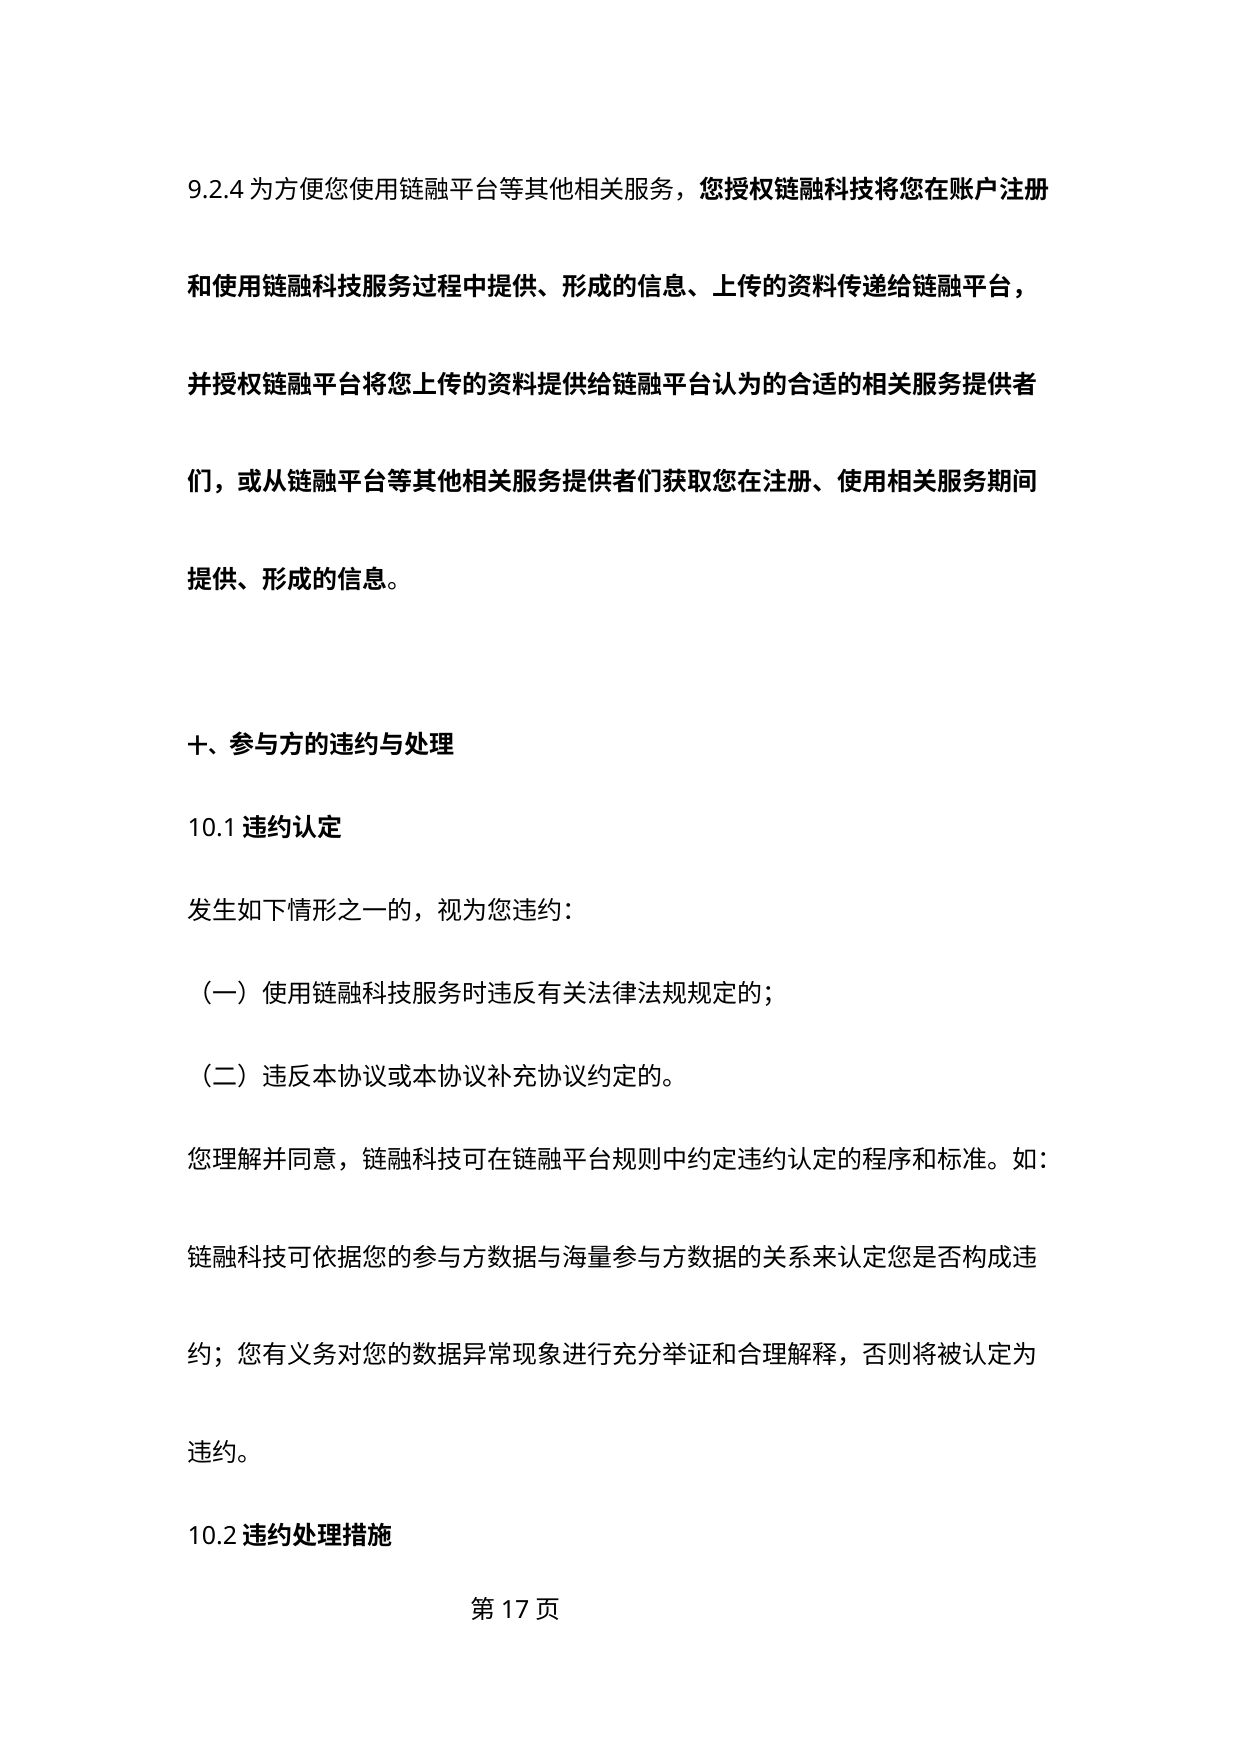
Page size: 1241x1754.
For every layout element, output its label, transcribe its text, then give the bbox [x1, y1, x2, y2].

text 10.1违约认定 [187, 793, 1053, 858]
text （二）违反本协议或本协议补充协议约定的。 [187, 1042, 1053, 1107]
text 发生如下情形之一的，视为您违约： [187, 876, 1053, 941]
text 10.2违约处理措施 [187, 1501, 1053, 1566]
text 您理解并同意，链融科技可在链融平台规则中约定违约认定的程序和标准。如：链融科技可依据您的参与方数据与海量参与方数据的关系来认定您是否构成违约；您有义务对您的数据异常现象进行充分举证和合理解释，否则将被认定为违约。 [187, 1126, 1053, 1483]
text 9.2.4为方便您使用链融平台等其他相关服务，您授权链融科技将您在账户注册和使用链融科技服务过程中提供、形成的信息、上传的资料传递给链融平台，并授权链融平台将您上传的资料提供给链融平台认为的合适的相关服务提供者们，或从链融平台等其他相关服务提供者们获取您在注册、使用相关服务期间提供、形成的信息。 [187, 155, 1053, 610]
text （一）使用链融科技服务时违反有关法律法规规定的； [187, 959, 1053, 1024]
list 参与方的违约与处理 [187, 710, 1053, 775]
